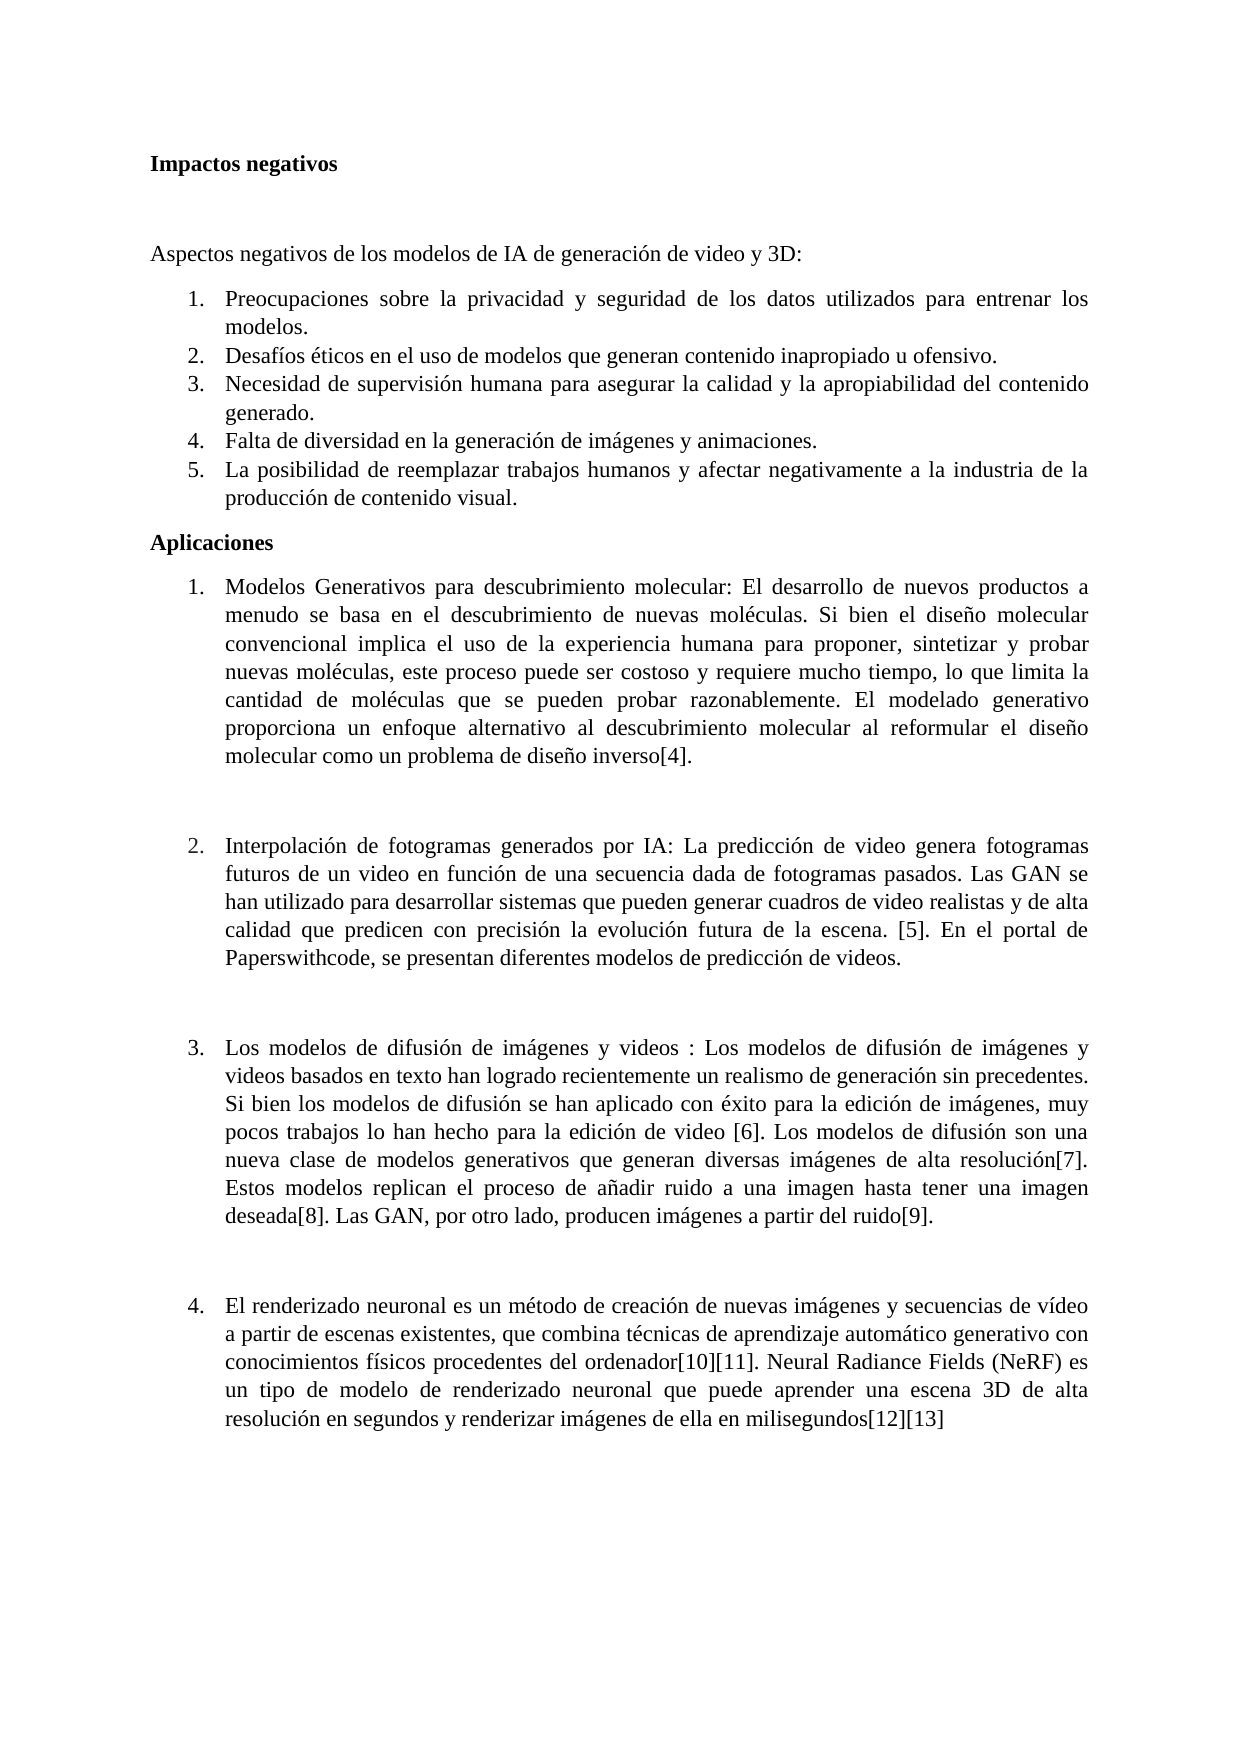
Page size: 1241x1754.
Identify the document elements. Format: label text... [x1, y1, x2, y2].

text Impactos negativos [150, 150, 1090, 176]
list El renderizado neuronal es un método de creación de nuevas imágenes y secuencias de vídeo a partir de escenas existentes, que combina técnicas de aprendizaje automático generativo con conocimientos físicos procedentes del ordenador[10][11]. Neural Radiance Fields (NeRF) es un tipo de modelo de renderizado neuronal que puede aprender una escena 3D de alta resolución en segundos y renderizar imágenes de ella en milisegundos[12][13] [187, 1292, 1090, 1431]
list Necesidad de supervisión humana para asegurar la calidad y la apropiabilidad del contenido generado. [187, 370, 1090, 425]
list Preocupaciones sobre la privacidad y seguridad de los datos utilizados para entrenar los modelos. [187, 285, 1090, 340]
list Desafíos éticos en el uso de modelos que generan contenido inapropiado u ofensivo. [187, 342, 1090, 368]
text Aspectos negativos de los modelos de IA de generación de video y 3D: [150, 240, 1090, 266]
text Aplicaciones [150, 528, 1090, 555]
list Falta de diversidad en la generación de imágenes y animaciones. [187, 427, 1090, 453]
list Interpolación de fotogramas generados por IA: La predicción de video genera fotogramas futuros de un video en función de una secuencia dada de fotogramas pasados. Las GAN se han utilizado para desarrollar sistemas que pueden generar cuadros de video realistas y de alta calidad que predicen con precisión la evolución futura de la escena. [5]. En el portal de Paperswithcode, se presentan diferentes modelos de predicción de videos. [187, 832, 1090, 971]
list Modelos Generativos para descubrimiento molecular: El desarrollo de nuevos productos a menudo se basa en el descubrimiento de nuevas moléculas. Si bien el diseño molecular convencional implica el uso de la experiencia humana para proponer, sintetizar y probar nuevas moléculas, este proceso puede ser costoso y requiere mucho tiempo, lo que limita la cantidad de moléculas que se pueden probar razonablemente. El modelado generativo proporciona un enfoque alternativo al descubrimiento molecular al reformular el diseño molecular como un problema de diseño inverso[4]. [187, 573, 1090, 768]
list Los modelos de difusión de imágenes y videos : Los modelos de difusión de imágenes y videos basados en texto han logrado recientemente un realismo de generación sin precedentes. Si bien los modelos de difusión se han aplicado con éxito para la edición de imágenes, muy pocos trabajos lo han hecho para la edición de video [6]. Los modelos de difusión son una nueva clase de modelos generativos que generan diversas imágenes de alta resolución[7]. Estos modelos replican el proceso de añadir ruido a una imagen hasta tener una imagen deseada[8]. Las GAN, por otro lado, producen imágenes a partir del ruido[9]. [187, 1034, 1090, 1229]
list La posibilidad de reemplazar trabajos humanos y afectar negativamente a la industria de la producción de contenido visual. [187, 456, 1090, 510]
